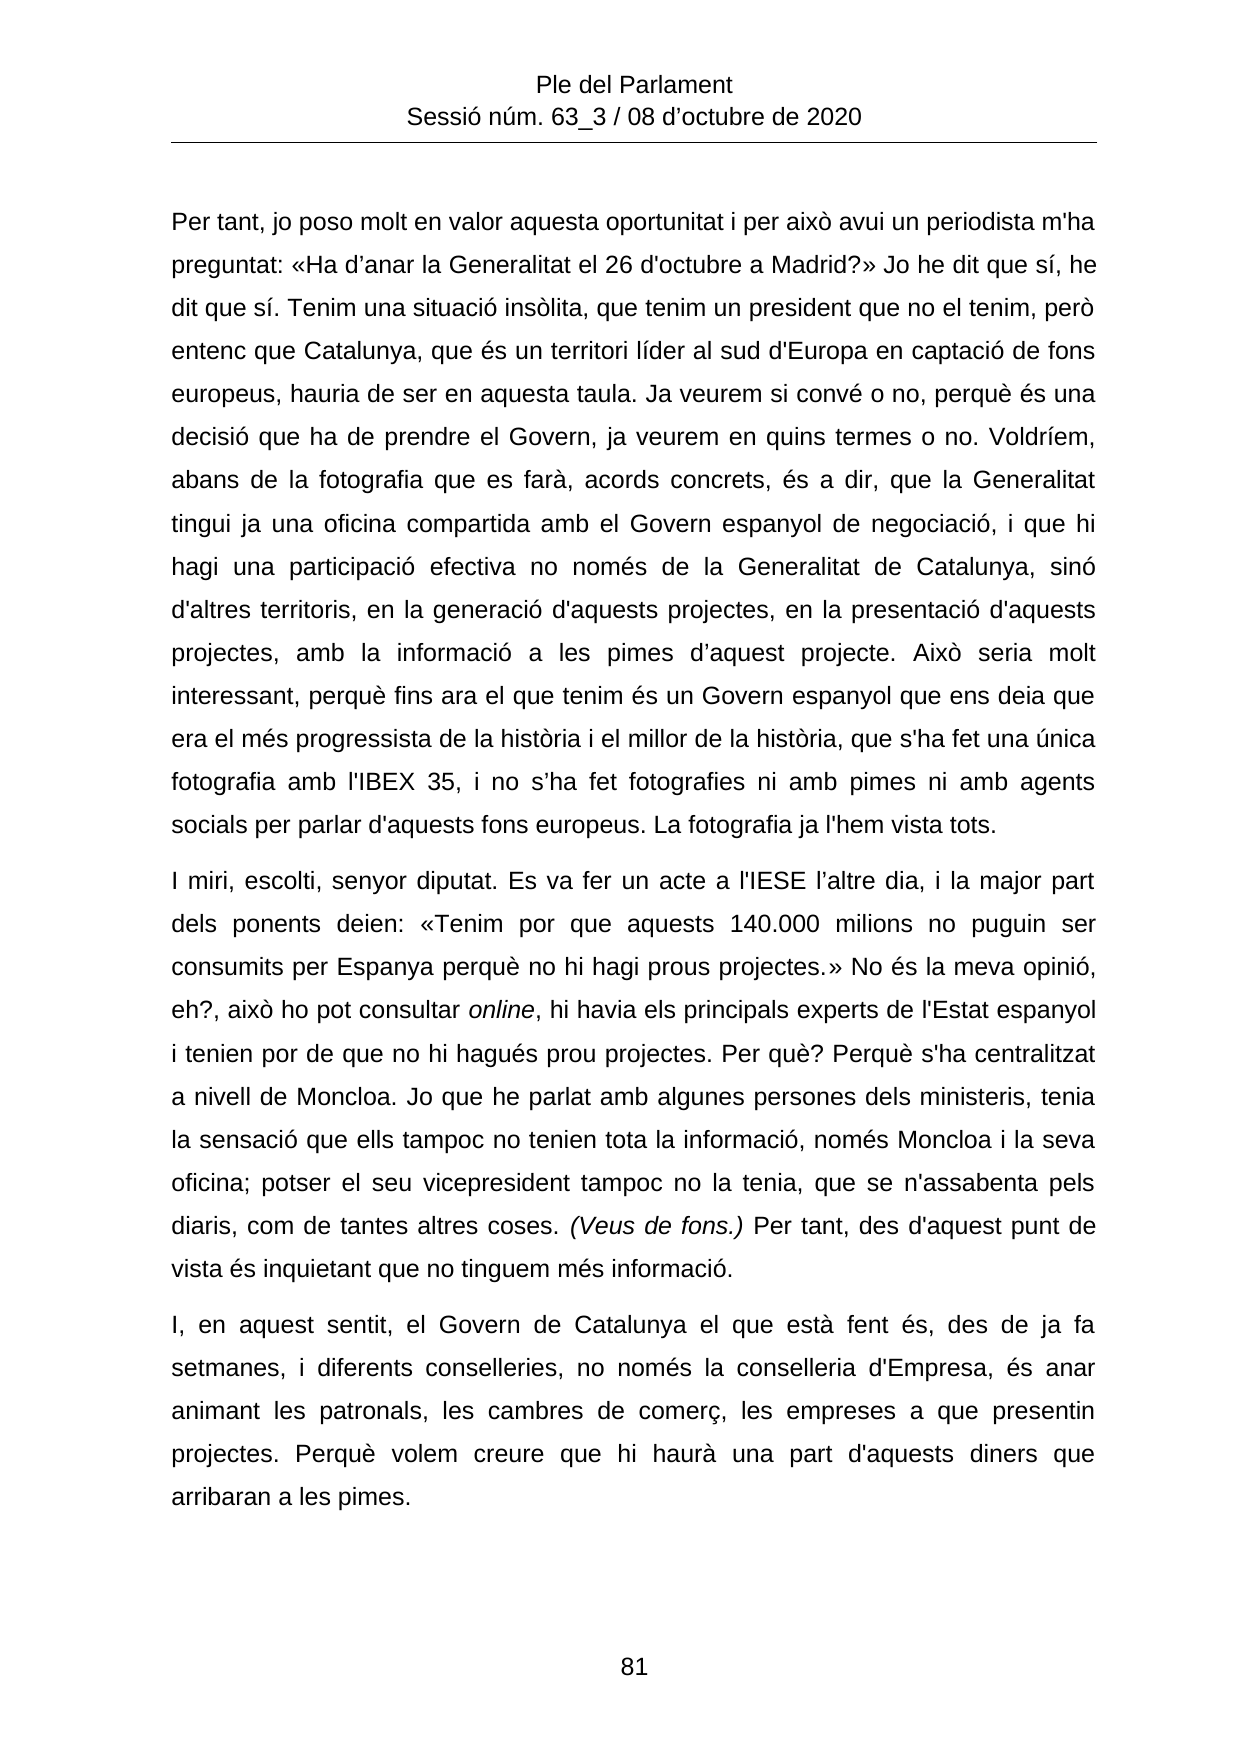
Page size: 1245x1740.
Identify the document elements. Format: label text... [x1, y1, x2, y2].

text I, en aquest sentit, el Govern de Catalunya el que està fent és, des de ja fa setmanes, i diferents conselleries, no només la conselleria d'Empresa, és anar animant les patronals, les cambres de comerç, les empreses a que presentin projectes. Perquè volem creure que hi haurà una part d'aquests diners que arribaran a les pimes. [171, 1310, 1097, 1511]
text Per tant, jo poso molt en valor aquesta oportunitat i per això avui un periodista m'ha preguntat: «Ha d’anar la Generalitat el 26 d'octubre a Madrid?» Jo he dit que sí, he dit que sí. Tenim una situació insòlita, que tenim un president que no el tenim, però entenc que Catalunya, que és un territori líder al sud d'Europa en captació de fons europeus, hauria de ser en aquesta taula. Ja veurem si convé o no, perquè és una decisió que ha de prendre el Govern, ja veurem en quins termes o no. Voldríem, abans de la fotografia que es farà, acords concrets, és a dir, que la Generalitat tingui ja una oficina compartida amb el Govern espanyol de negociació, i que hi hagi una participació efectiva no només de la Generalitat de Catalunya, sinó d'altres territoris, en la generació d'aquests projectes, en la presentació d'aquests projectes, amb la informació a les pimes d’aquest projecte. Això seria molt interessant, perquè fins ara el que tenim és un Govern espanyol que ens deia que era el més progressista de la història i el millor de la història, que s'ha fet una única fotografia amb l'IBEX 35, i no s’ha fet fotografies ni amb pimes ni amb agents socials per parlar d'aquests fons europeus. La fotografia ja l'hem vista tots. [171, 207, 1097, 839]
text I miri, escolti, senyor diputat. Es va fer un acte a l'IESE l’altre dia, i la major part dels ponents deien: «Tenim por que aquests 140.000 milions no puguin ser consumits per Espanya perquè no hi hagi prous projectes.» No és la meva opinió, eh?, això ho pot consultar online, hi havia els principals experts de l'Estat espanyol i tenien por de que no hi hagués prou projectes. Per què? Perquè s'ha centralitzat a nivell de Moncloa. Jo que he parlat amb algunes persones dels ministeris, tenia la sensació que ells tampoc no tenien tota la informació, només Moncloa i la seva oficina; potser el seu vicepresident tampoc no la tenia, que se n'assabenta pels diaris, com de tantes altres coses. (Veus de fons.) Per tant, des d'aquest punt de vista és inquietant que no tinguem més informació. [171, 866, 1097, 1283]
